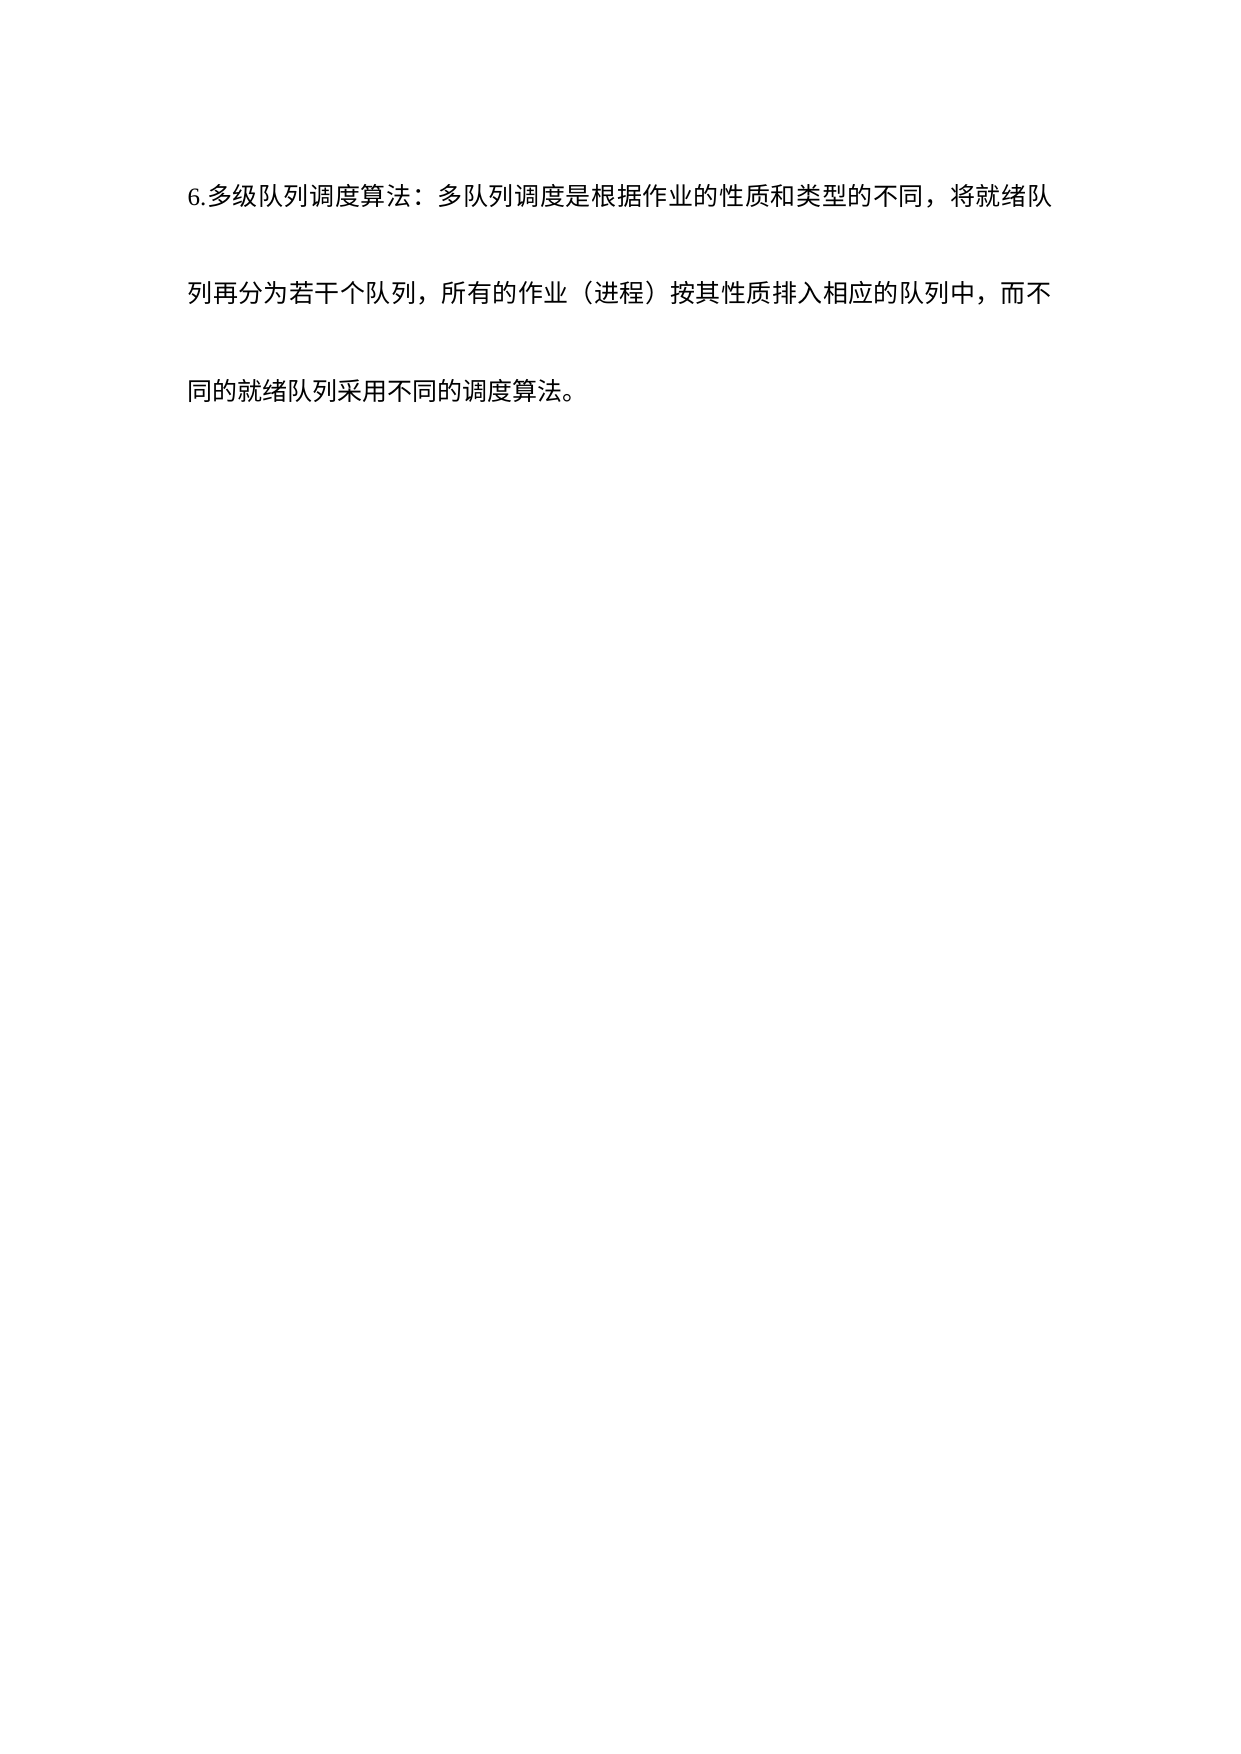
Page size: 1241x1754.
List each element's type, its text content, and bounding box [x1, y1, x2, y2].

text 6.多级队列调度算法：多队列调度是根据作业的性质和类型的不同，将就绪队列再分为若干个队列，所有的作业（进程）按其性质排入相应的队列中，而不同的就绪队列采用不同的调度算法。 [187, 162, 1053, 422]
